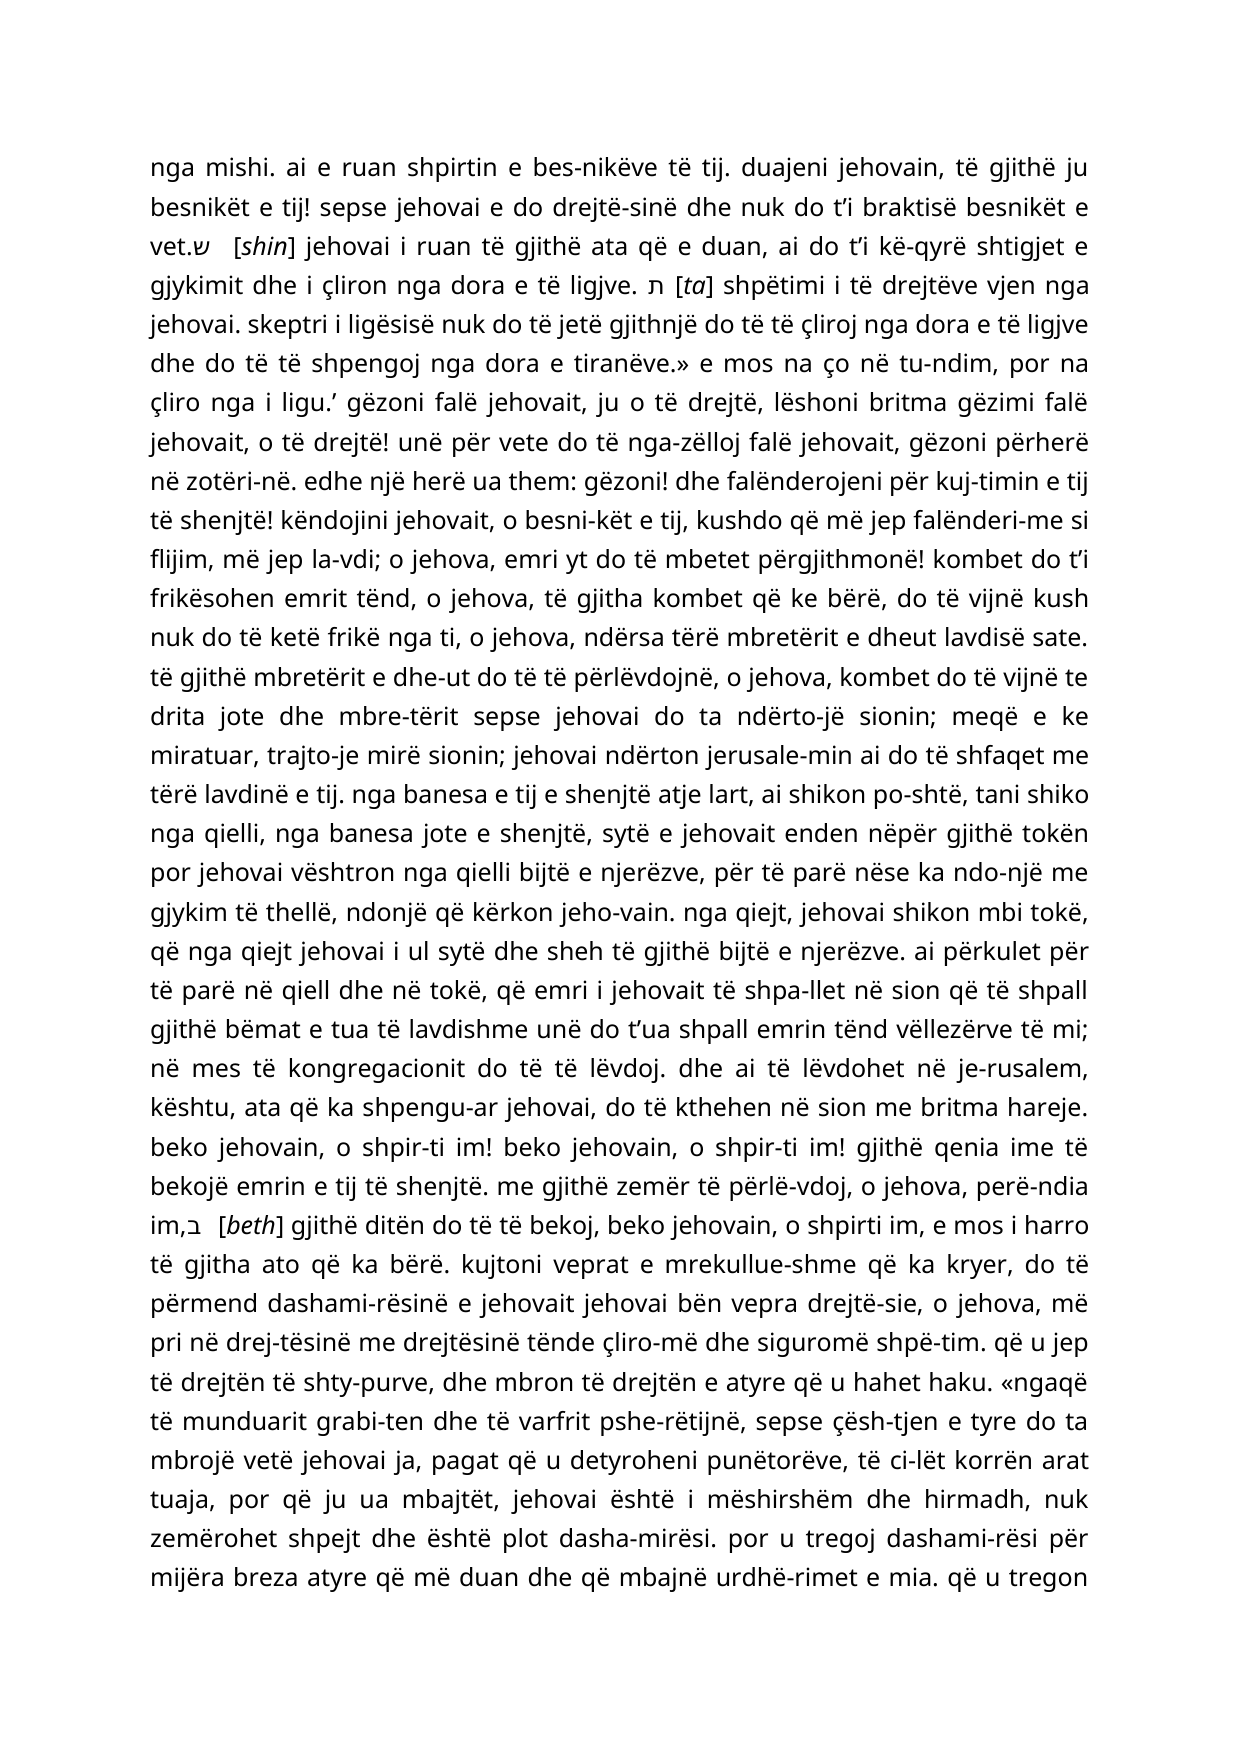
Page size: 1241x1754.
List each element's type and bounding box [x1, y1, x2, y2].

text [150, 150, 1090, 1594]
